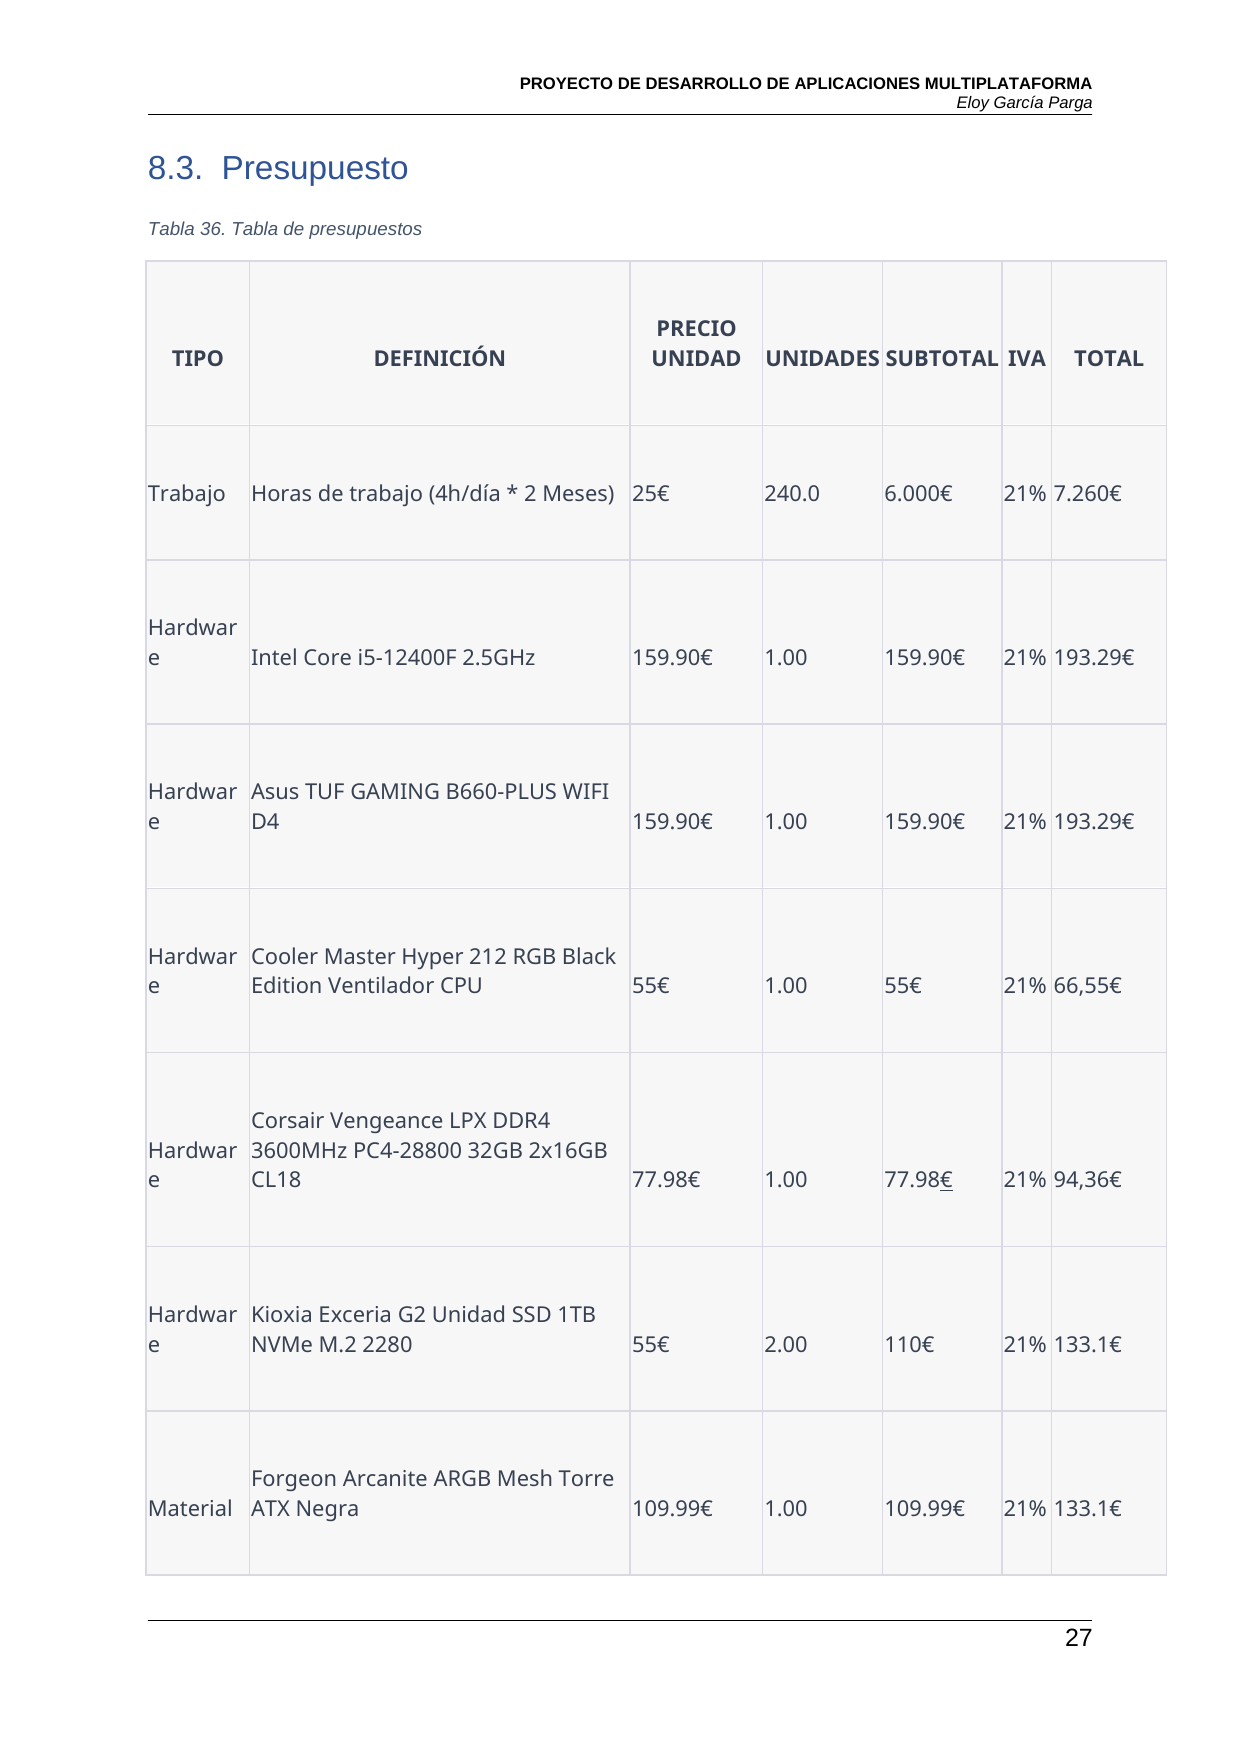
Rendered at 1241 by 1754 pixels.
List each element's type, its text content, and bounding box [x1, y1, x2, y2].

table_cell Asus TUF GAMING B660-PLUS WIFI D4 [250, 725, 629, 887]
table_cell 77.98€ [631, 1053, 762, 1246]
table_cell 240.0 [763, 426, 882, 559]
table_cell 1.00 [763, 561, 882, 723]
table_cell Corsair Vengeance LPX DDR4 3600MHz PC4-28800 32GB 2x16GB CL18 [250, 1053, 629, 1246]
table_cell 7.260€ [1052, 426, 1166, 559]
table_cell 2.00 [763, 1247, 882, 1410]
table_cell 159.90€ [883, 561, 1001, 723]
table_cell 1.00 [763, 889, 882, 1052]
table_cell Hardware [147, 561, 249, 723]
table_cell 6.000€ [883, 426, 1001, 559]
table_cell 21% [1003, 561, 1051, 723]
table_cell 159.90€ [631, 725, 762, 887]
table_cell 55€ [631, 1247, 762, 1410]
subtitle Presupuesto [148, 148, 1092, 186]
table_cell Hardware [147, 1053, 249, 1246]
table_cell 21% [1003, 725, 1051, 887]
table_cell 25€ [631, 426, 762, 559]
table_header TOTAL [1052, 262, 1166, 424]
table_header UNIDADES [763, 262, 882, 424]
table_cell 133.1€ [1052, 1247, 1166, 1410]
table_cell 77.98€ [883, 1053, 1001, 1246]
table_cell 133.1€ [1052, 1412, 1166, 1574]
table_header SUBTOTAL [883, 262, 1001, 424]
table_cell 94,36€ [1052, 1053, 1166, 1246]
table_cell 159.90€ [631, 561, 762, 723]
table_cell 159.90€ [883, 725, 1001, 887]
table_cell Kioxia Exceria G2 Unidad SSD 1TB NVMe M.2 2280 [250, 1247, 629, 1410]
table_cell 21% [1003, 1412, 1051, 1574]
table_cell 1.00 [763, 1053, 882, 1246]
table_cell 55€ [631, 889, 762, 1052]
table_cell Hardware [147, 889, 249, 1052]
table_cell Intel Core i5-12400F 2.5GHz [250, 561, 629, 723]
table_cell 109.99€ [883, 1412, 1001, 1574]
table_cell 110€ [883, 1247, 1001, 1410]
table_header IVA [1003, 262, 1051, 424]
table_cell Forgeon Arcanite ARGB Mesh Torre ATX Negra [250, 1412, 629, 1574]
table_cell 193.29€ [1052, 725, 1166, 887]
table_cell 21% [1003, 1247, 1051, 1410]
table_cell 55€ [883, 889, 1001, 1052]
table_cell Cooler Master Hyper 212 RGB Black Edition Ventilador CPU [250, 889, 629, 1052]
table_cell Material [147, 1412, 249, 1574]
table_cell Hardware [147, 725, 249, 887]
table_header TIPO [147, 262, 249, 424]
table_cell 66,55‬€ [1052, 889, 1166, 1052]
table_header DEFINICIÓN [250, 262, 629, 424]
table_cell 21% [1003, 889, 1051, 1052]
table_cell Hardware [147, 1247, 249, 1410]
table_cell 109.99€ [631, 1412, 762, 1574]
table_header PRECIO UNIDAD [631, 262, 762, 424]
table_cell Trabajo [147, 426, 249, 559]
table_cell 1.00 [763, 1412, 882, 1574]
table_cell 21% [1003, 426, 1051, 559]
table_cell 1.00 [763, 725, 882, 887]
table_cell Horas de trabajo (4h/día * 2 Meses) [250, 426, 629, 559]
table_cell 21% [1003, 1053, 1051, 1246]
table_cell 193.29€ [1052, 561, 1166, 723]
